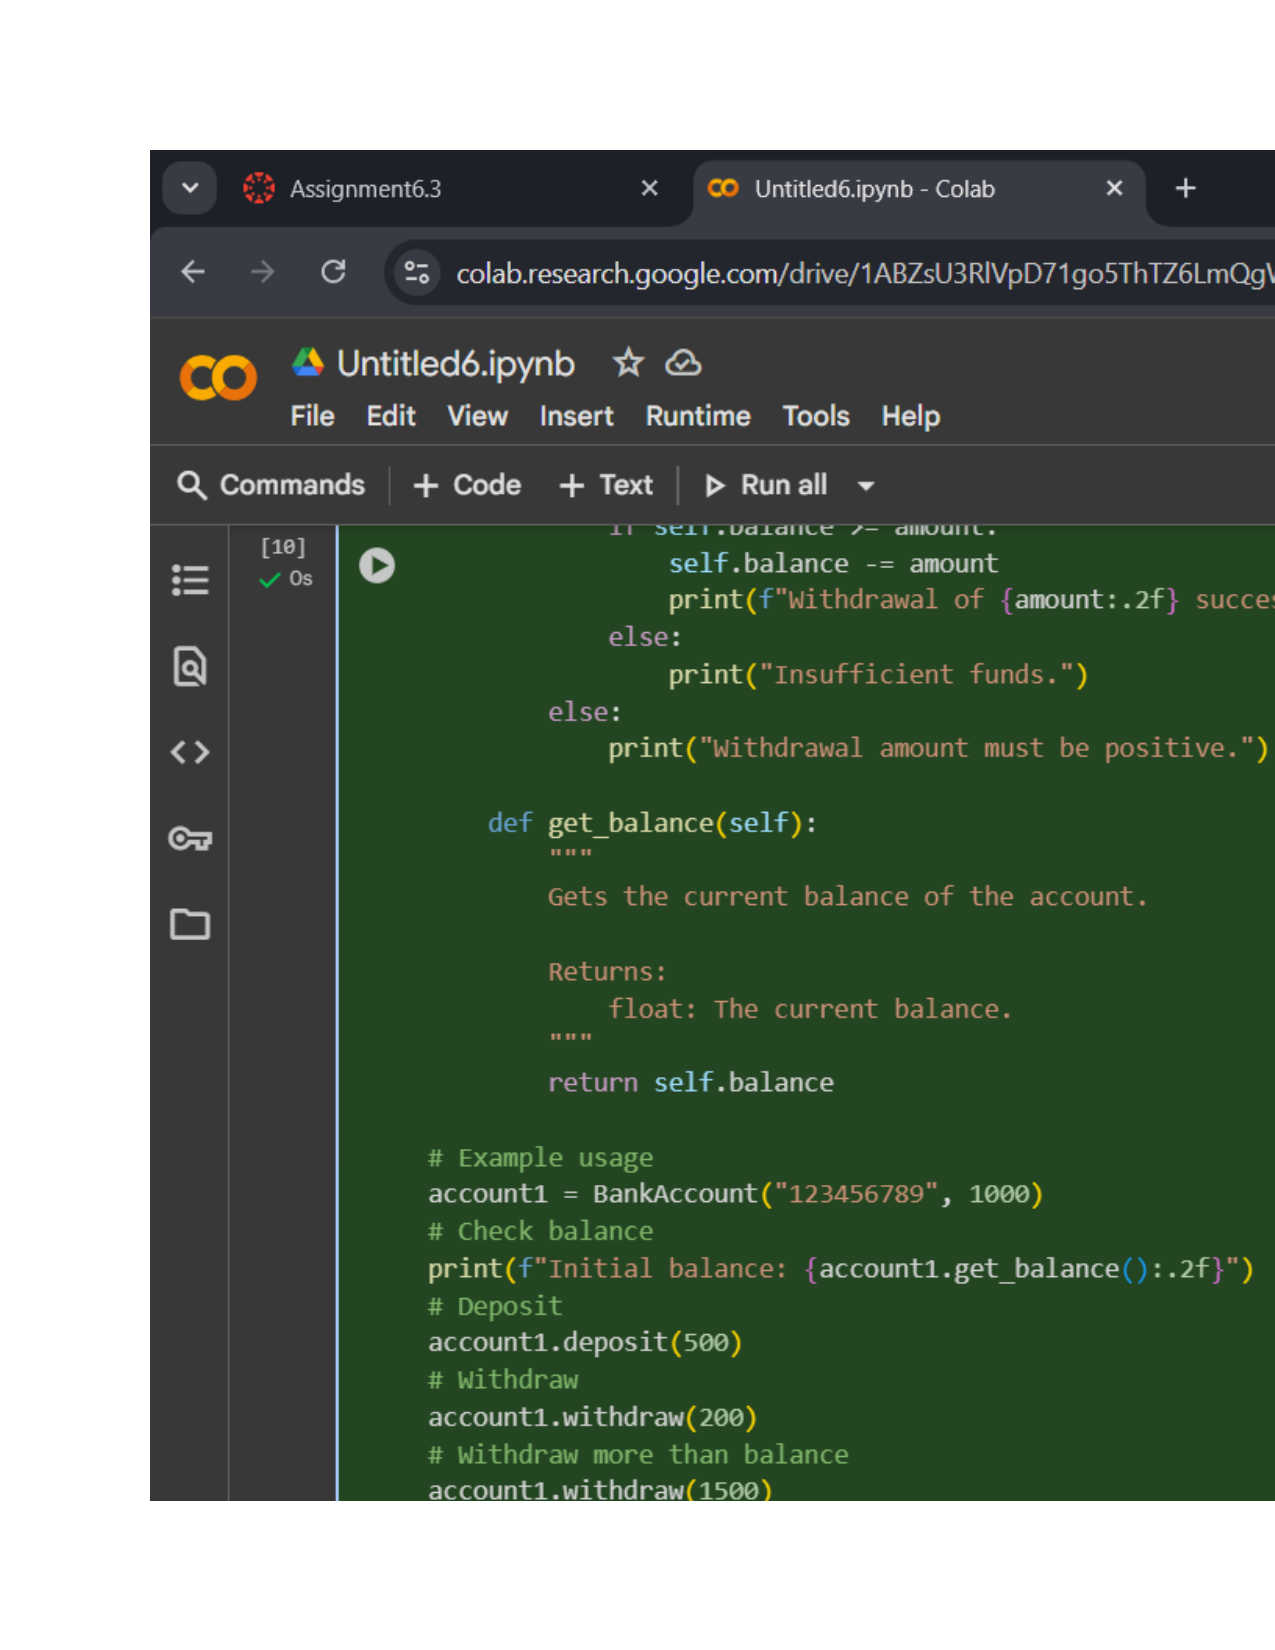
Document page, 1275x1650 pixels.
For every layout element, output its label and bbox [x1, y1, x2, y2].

picture [150, 150, 1275, 1501]
